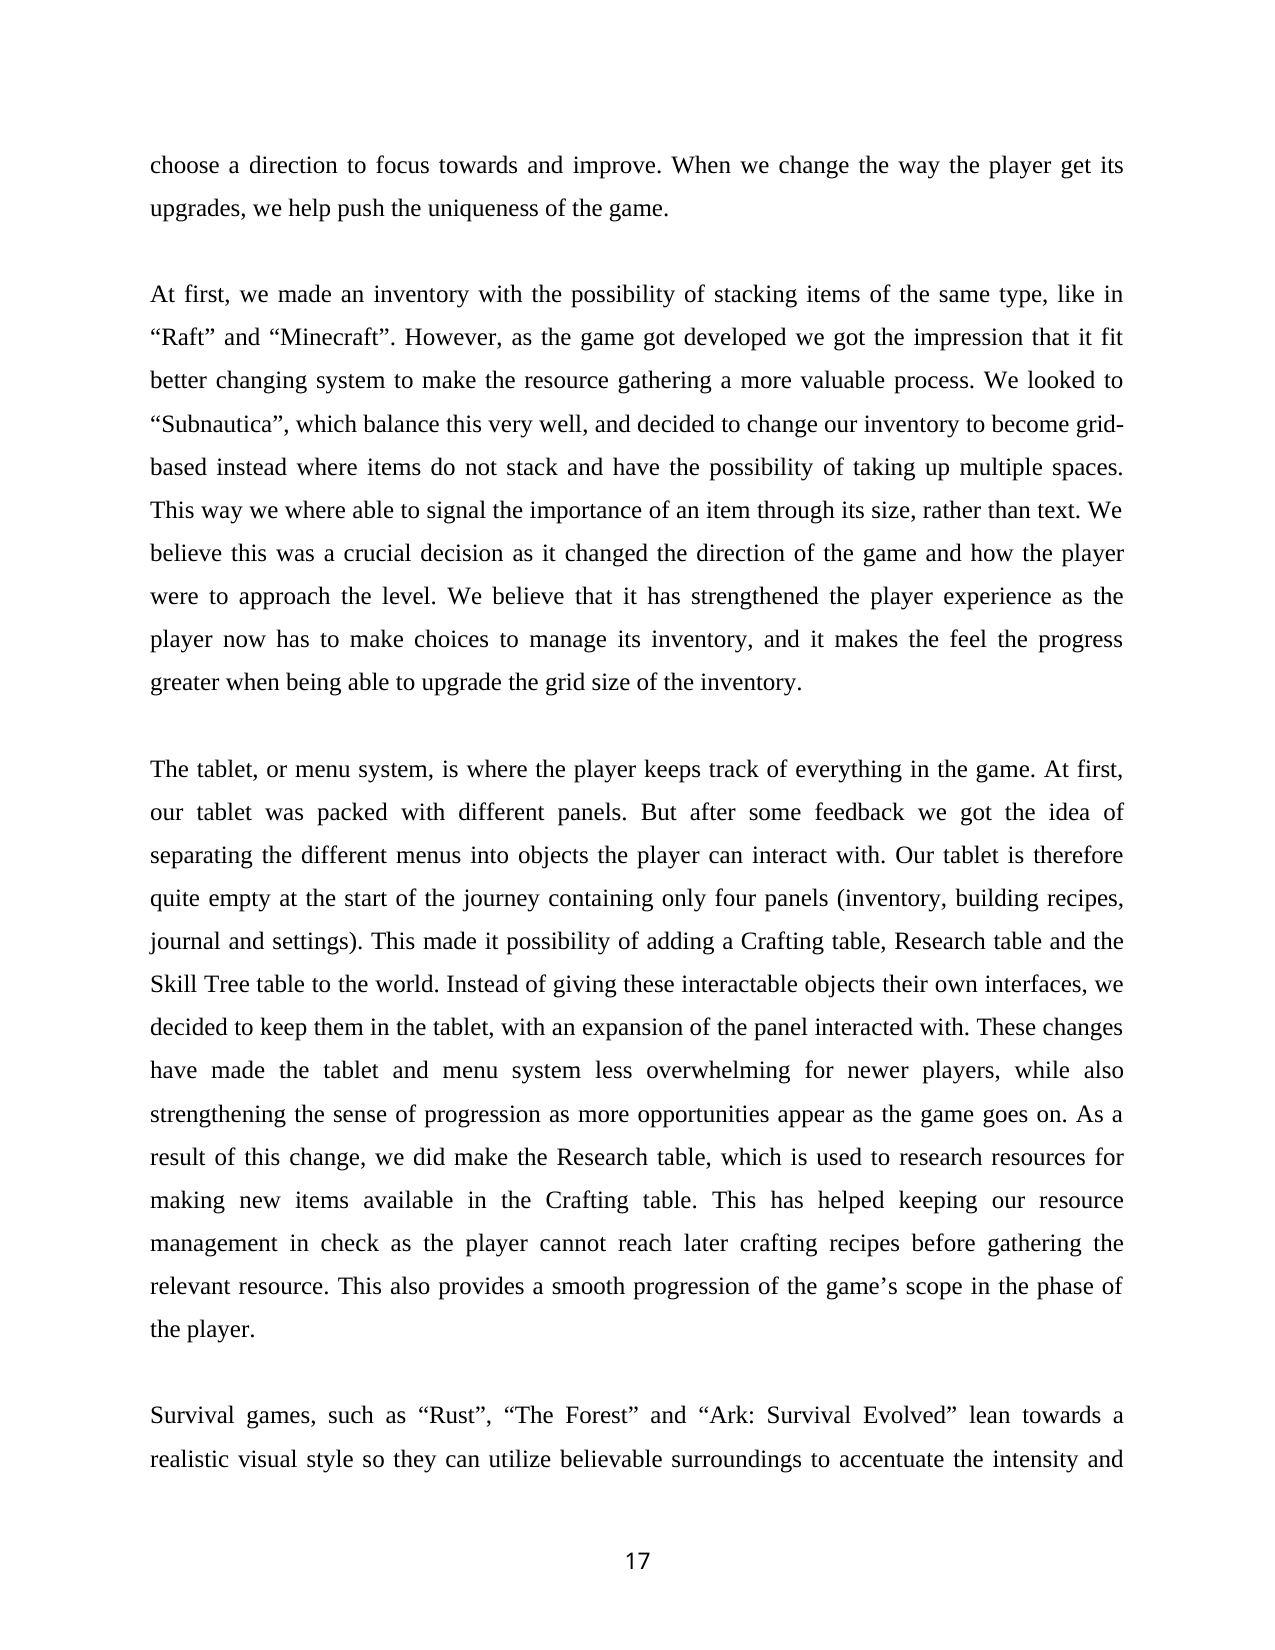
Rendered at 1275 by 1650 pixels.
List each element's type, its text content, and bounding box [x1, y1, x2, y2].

text At first, we made an inventory with the possibility of stacking items of the same type, like in “Raft” and “Minecraft”. However, as the game got developed we got the impression that it fit better changing system to make the resource gathering a more valuable process. We looked to “Subnautica”, which balance this very well, and decided to change our inventory to become grid-based instead where items do not stack and have the possibility of taking up multiple spaces. This way we where able to signal the importance of an item through its size, rather than text. We believe this was a crucial decision as it changed the direction of the game and how the player were to approach the level. We believe that it has strengthened the player experience as the player now has to make choices to manage its inventory, and it makes the feel the progress greater when being able to upgrade the grid size of the inventory. [150, 279, 1125, 696]
